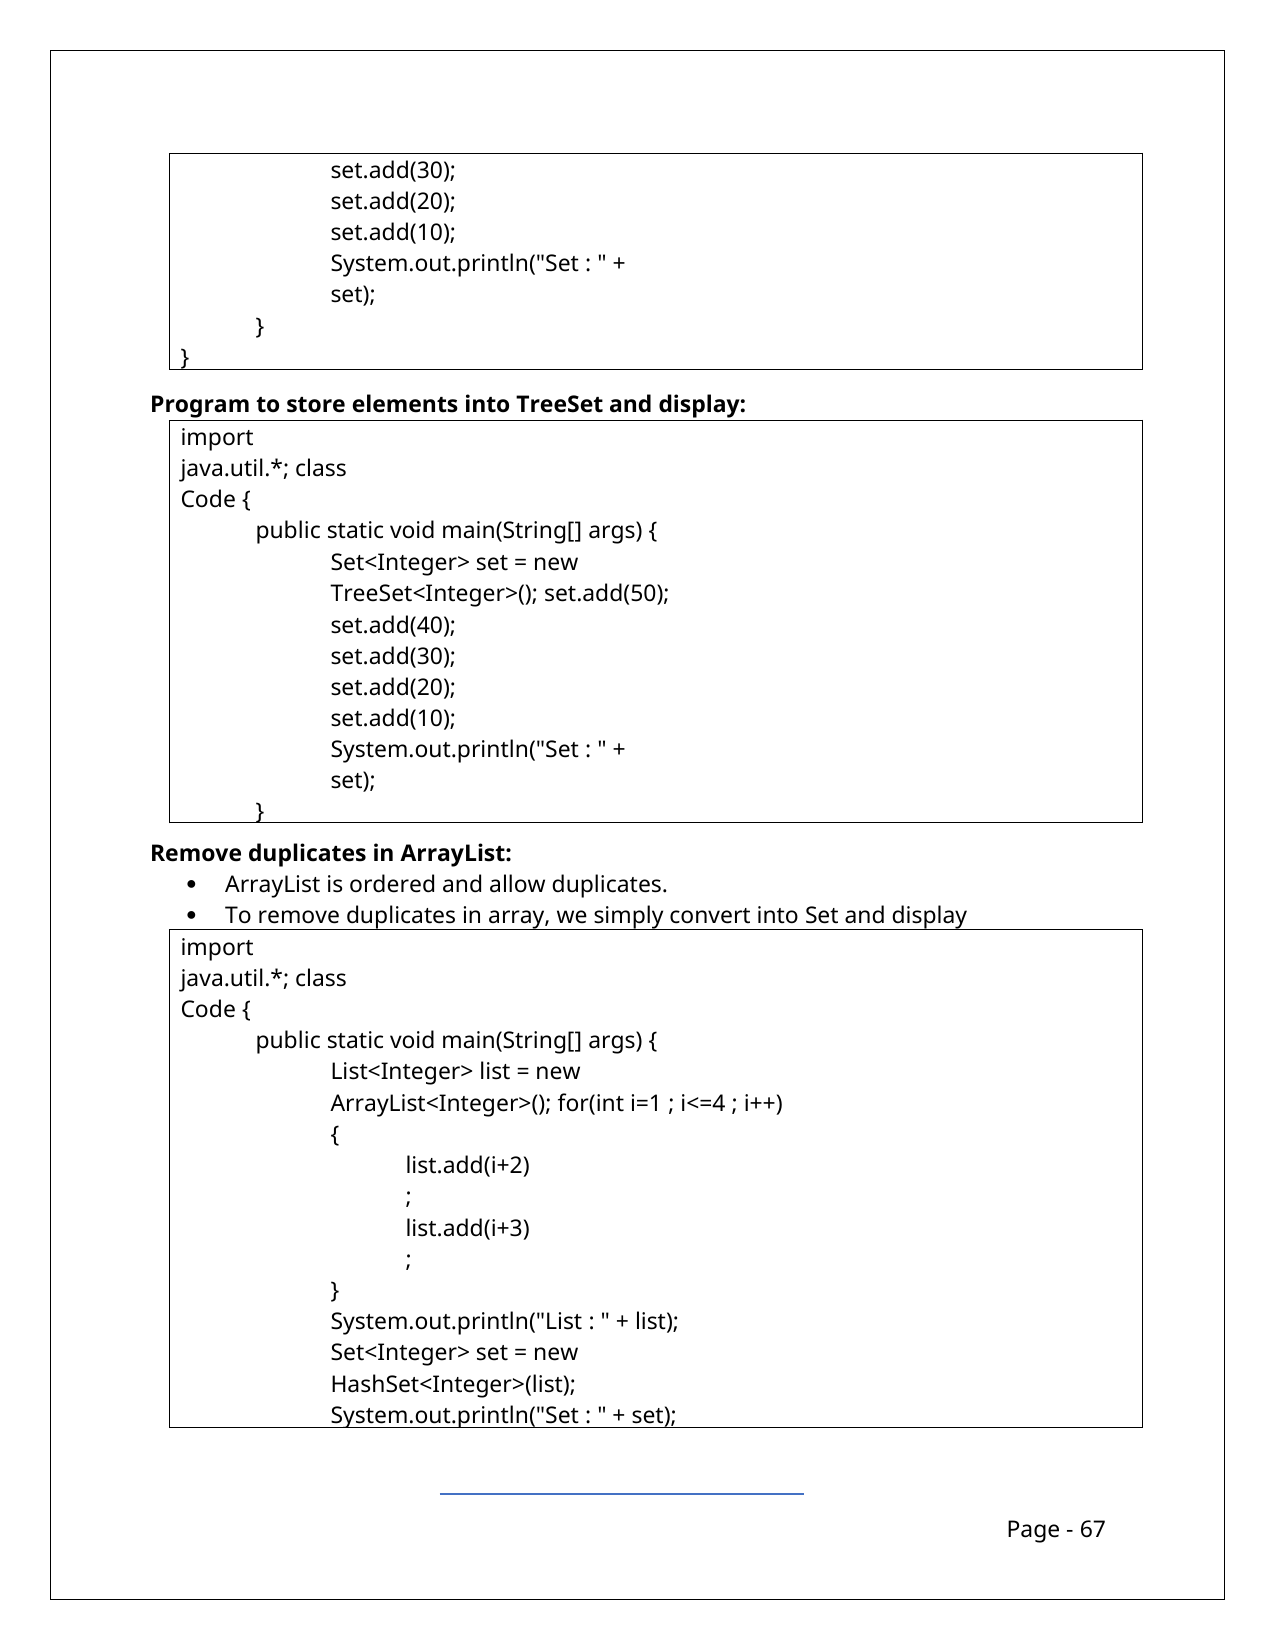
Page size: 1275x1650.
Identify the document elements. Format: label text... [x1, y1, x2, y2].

text Remove duplicates in ArrayList: [150, 838, 1181, 867]
subtitle Program to store elements into TreeSet and display: [150, 388, 1181, 419]
list To remove duplicates in array, we simply convert into Set and display [187, 898, 1181, 929]
list ArrayList is ordered and allow duplicates. [187, 867, 1181, 898]
